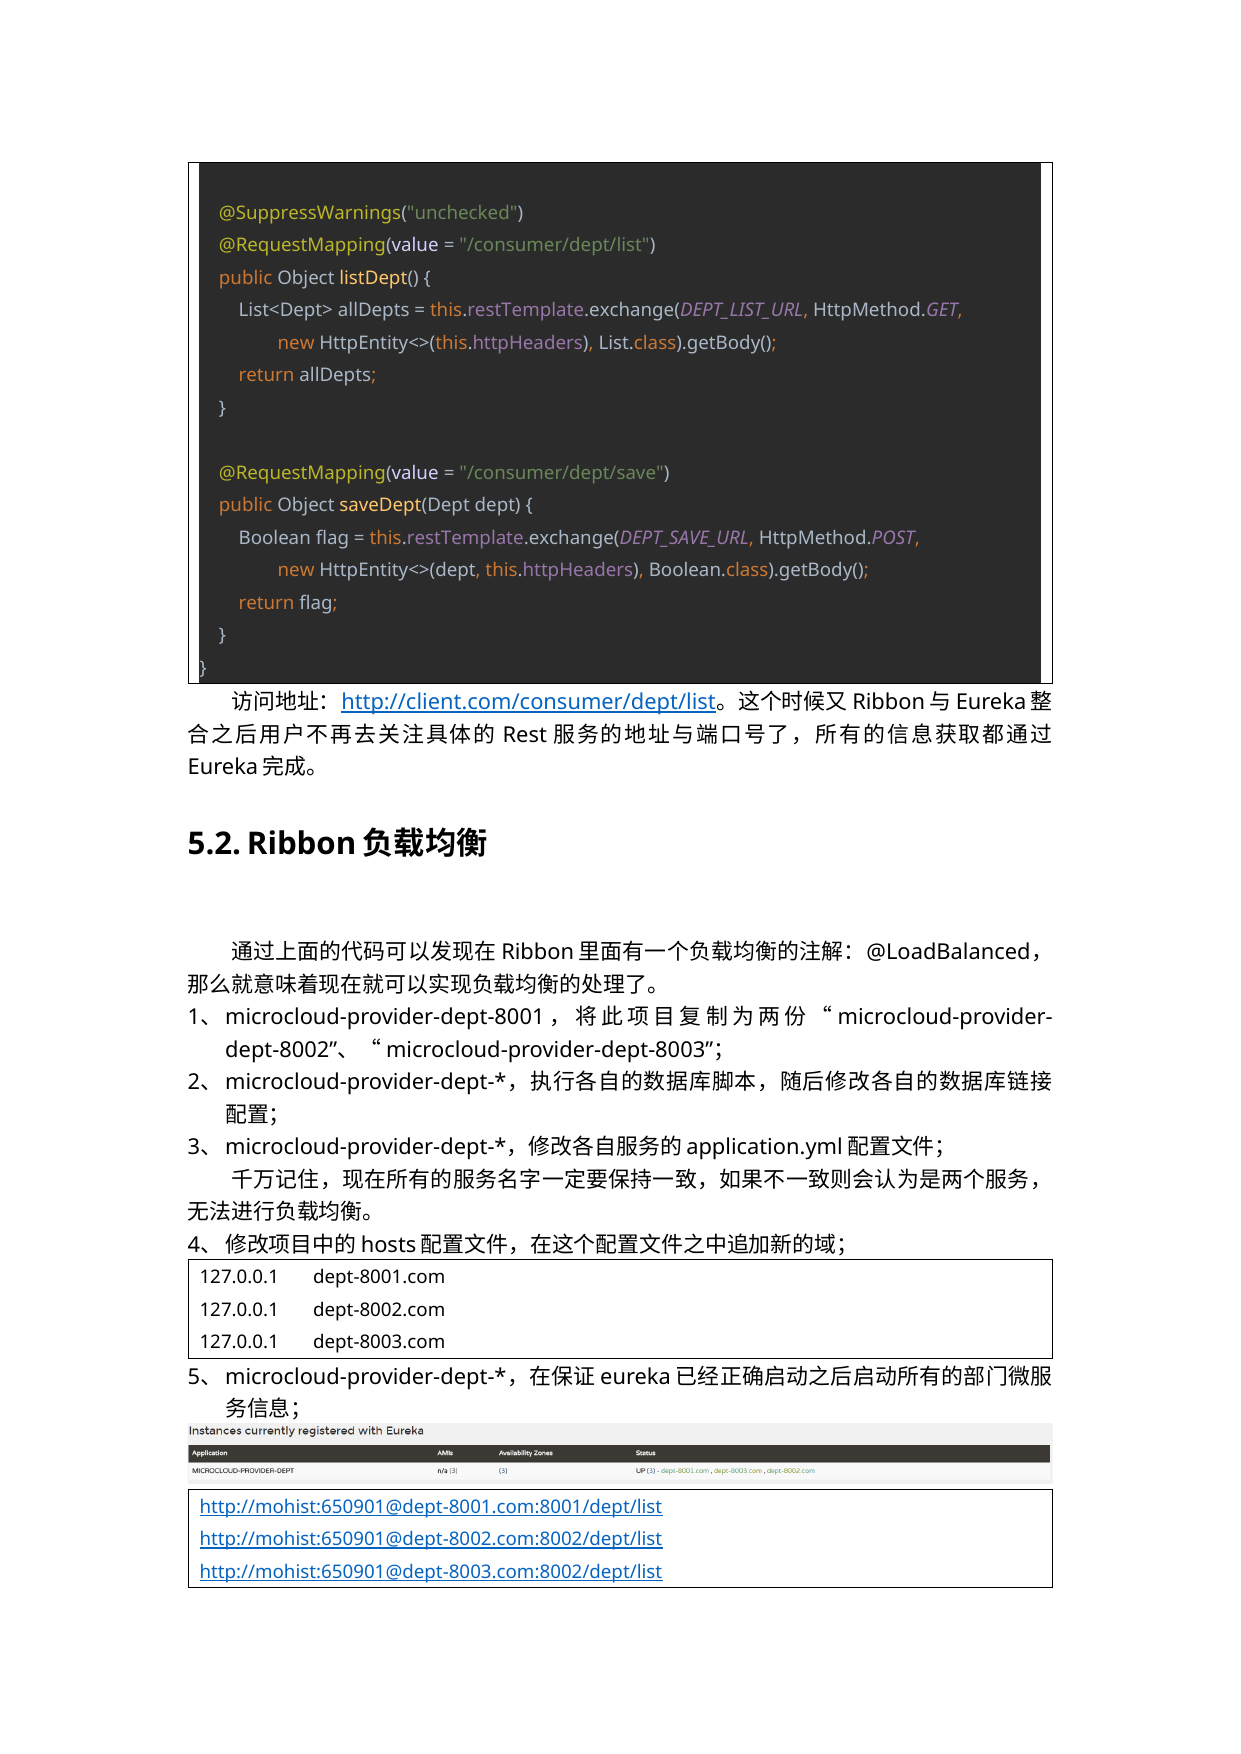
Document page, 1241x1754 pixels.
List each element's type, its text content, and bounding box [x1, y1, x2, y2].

list microcloud-provider-dept-*，在保证eureka已经正确启动之后启动所有的部门微服务信息； [187, 1359, 1053, 1423]
text 千万记住，现在所有的服务名字一定要保持一致，如果不一致则会认为是两个服务，无法进行负载均衡。 [187, 1161, 1053, 1226]
list 修改项目中的hosts配置文件，在这个配置文件之中追加新的域； [187, 1226, 1053, 1259]
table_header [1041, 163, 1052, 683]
list microcloud-provider-dept-*，修改各自服务的application.yml配置文件； [187, 1129, 1053, 1161]
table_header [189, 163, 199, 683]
list microcloud-provider-dept-*，执行各自的数据库脚本，随后修改各自的数据库链接配置； [187, 1064, 1053, 1129]
text 访问地址：http://client.com/consumer/dept/list。这个时候又Ribbon与Eureka整合之后用户不再去关注具体的Rest服务的地址与端口号了，所有的信息获取都通过Eureka完成。 [187, 684, 1053, 782]
text 通过上面的代码可以发现在Ribbon里面有一个负载均衡的注解：@LoadBalanced，那么就意味着现在就可以实现负载均衡的处理了。 [187, 934, 1053, 999]
picture [187, 1423, 1053, 1484]
subtitle Ribbon负载均衡 [187, 809, 1053, 874]
list microcloud-provider-dept-8001，将此项目复制为两份“microcloud-provider-dept-8002”、“ microcloud-provider-dept-8003”； [187, 999, 1053, 1064]
table_header http://mohist:650901@dept-8001.com:8001/dept/list http://mohist:650901@dept-8002.com:8002/dept/list http://mohist:650901@dept-8003.com:8002/dept/list [189, 1490, 1052, 1587]
table_header 127.0.0.1 dept-8001.com 127.0.0.1 dept-8002.com 127.0.0.1 dept-8003.com [189, 1260, 1052, 1357]
